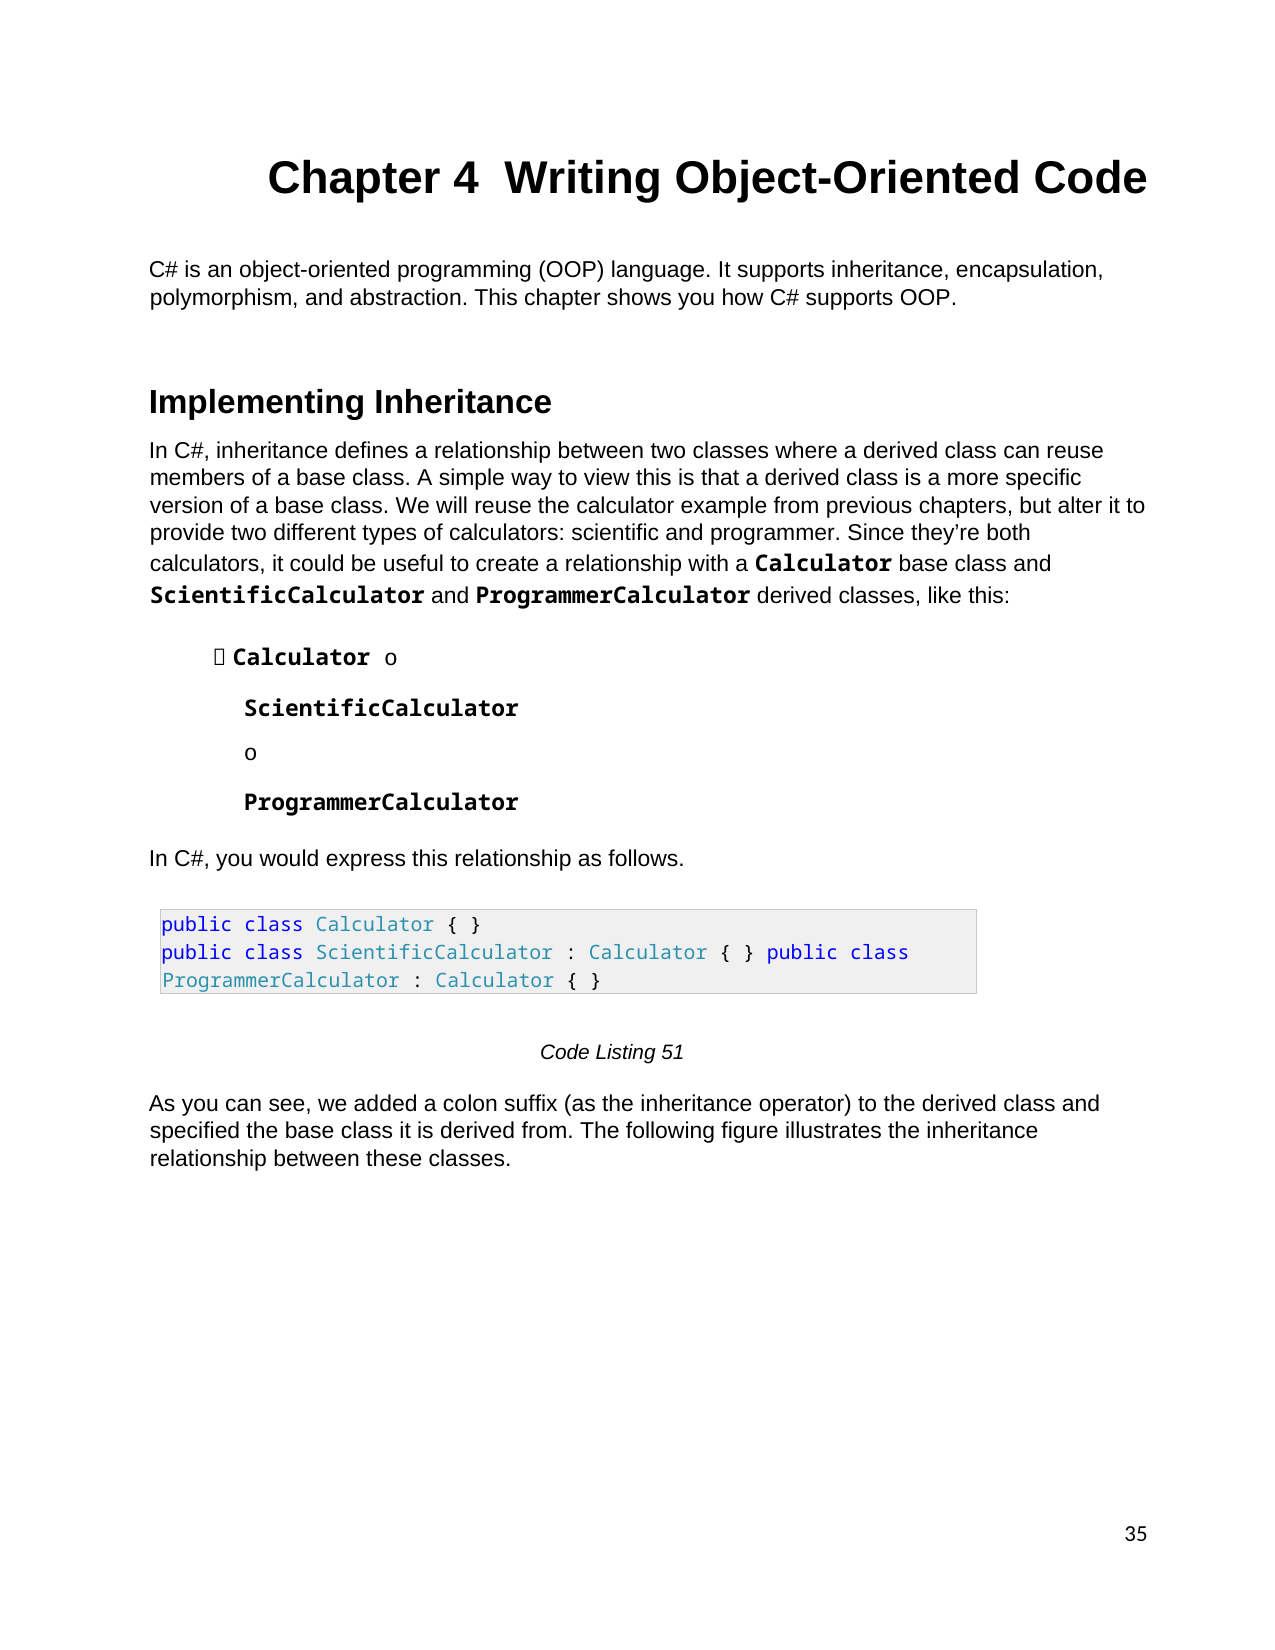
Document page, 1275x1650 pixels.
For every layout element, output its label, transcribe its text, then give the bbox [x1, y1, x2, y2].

subtitle Chapter 4 Writing Object-Oriented Code [233, 150, 1148, 203]
text public class ScientificCalculator : Calculator { } public class ProgrammerCalculator : Calculator { } [161, 937, 976, 993]
text C# is an object-oriented programming (OOP) language. It supports inheritance, encapsulation, polymorphism, and abstraction. This chapter shows you how C# supports OOP. [148, 256, 1147, 310]
text Code Listing 51 [150, 1040, 1074, 1064]
text In C#, you would express this relationship as follows. [148, 845, 1147, 871]
subtitle Implementing Inheritance [148, 382, 1147, 421]
text  Calculator o ScientificCalculator o ProgrammerCalculator [212, 641, 538, 817]
text In C#, inheritance defines a relationship between two classes where a derived class can reuse members of a base class. A simple way to view this is that a derived class is a more specific version of a base class. We will reuse the calculator example from previous chapters, but alter it to provide two different types of calculators: scientific and programmer. Since they’re both calculators, it could be useful to create a relationship with a Calculator base class and ScientificCalculator and ProgrammerCalculator derived classes, like this: [148, 437, 1147, 610]
text As you can see, we added a colon suffix (as the inheritance operator) to the derived class and specified the base class it is derived from. The following figure illustrates the inheritance relationship between these classes. [148, 1090, 1147, 1171]
text public class Calculator { } [161, 910, 976, 937]
